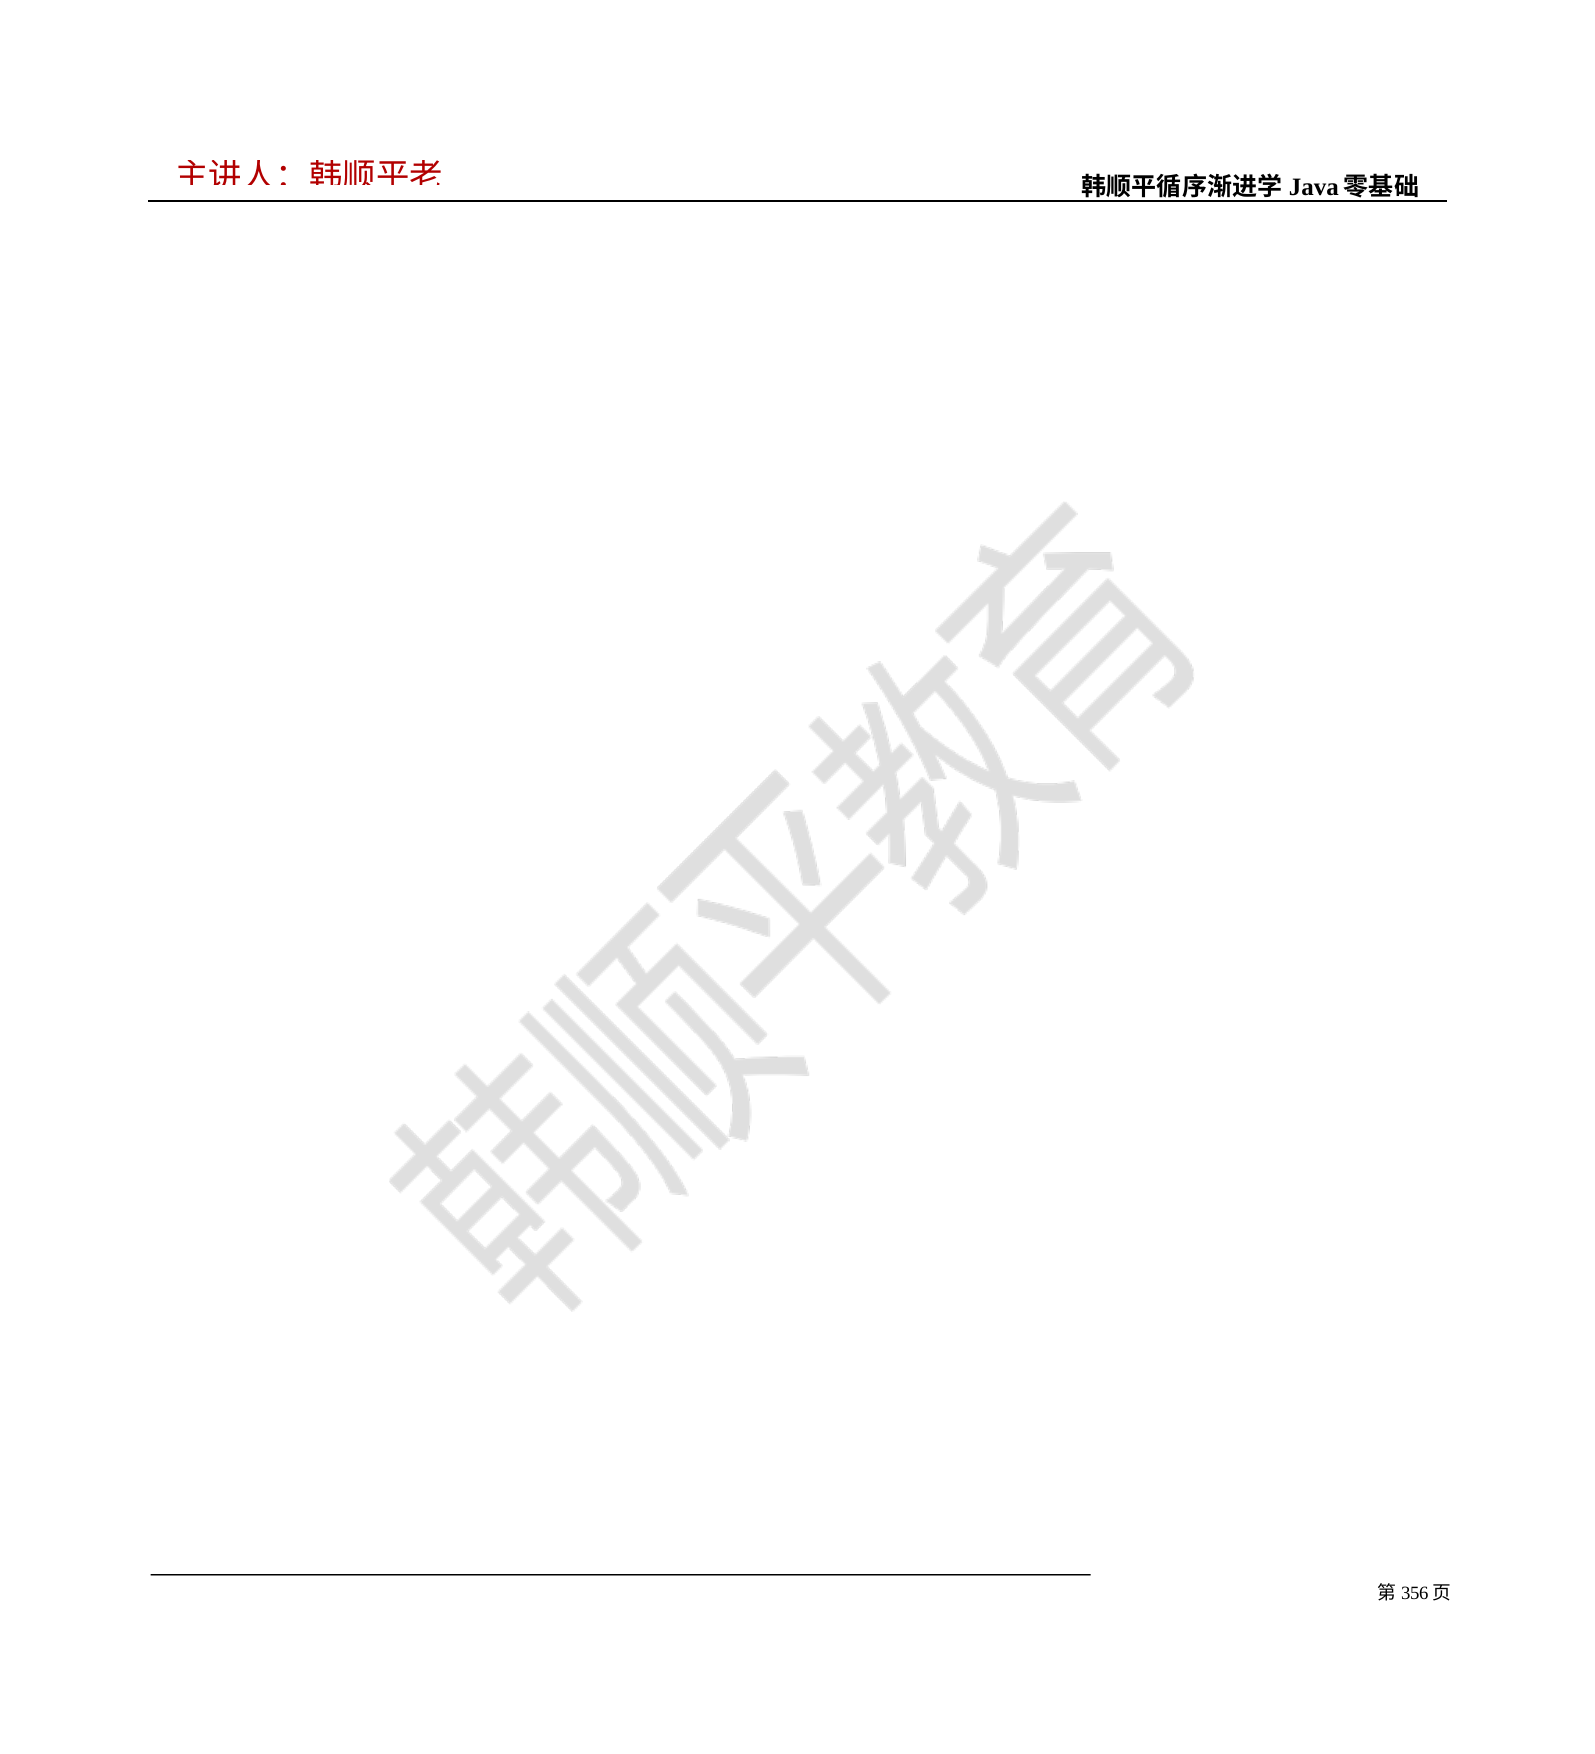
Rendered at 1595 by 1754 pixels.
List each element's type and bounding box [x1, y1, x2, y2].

picture [389, 501, 1195, 1312]
picture [150, 1574, 1091, 1578]
